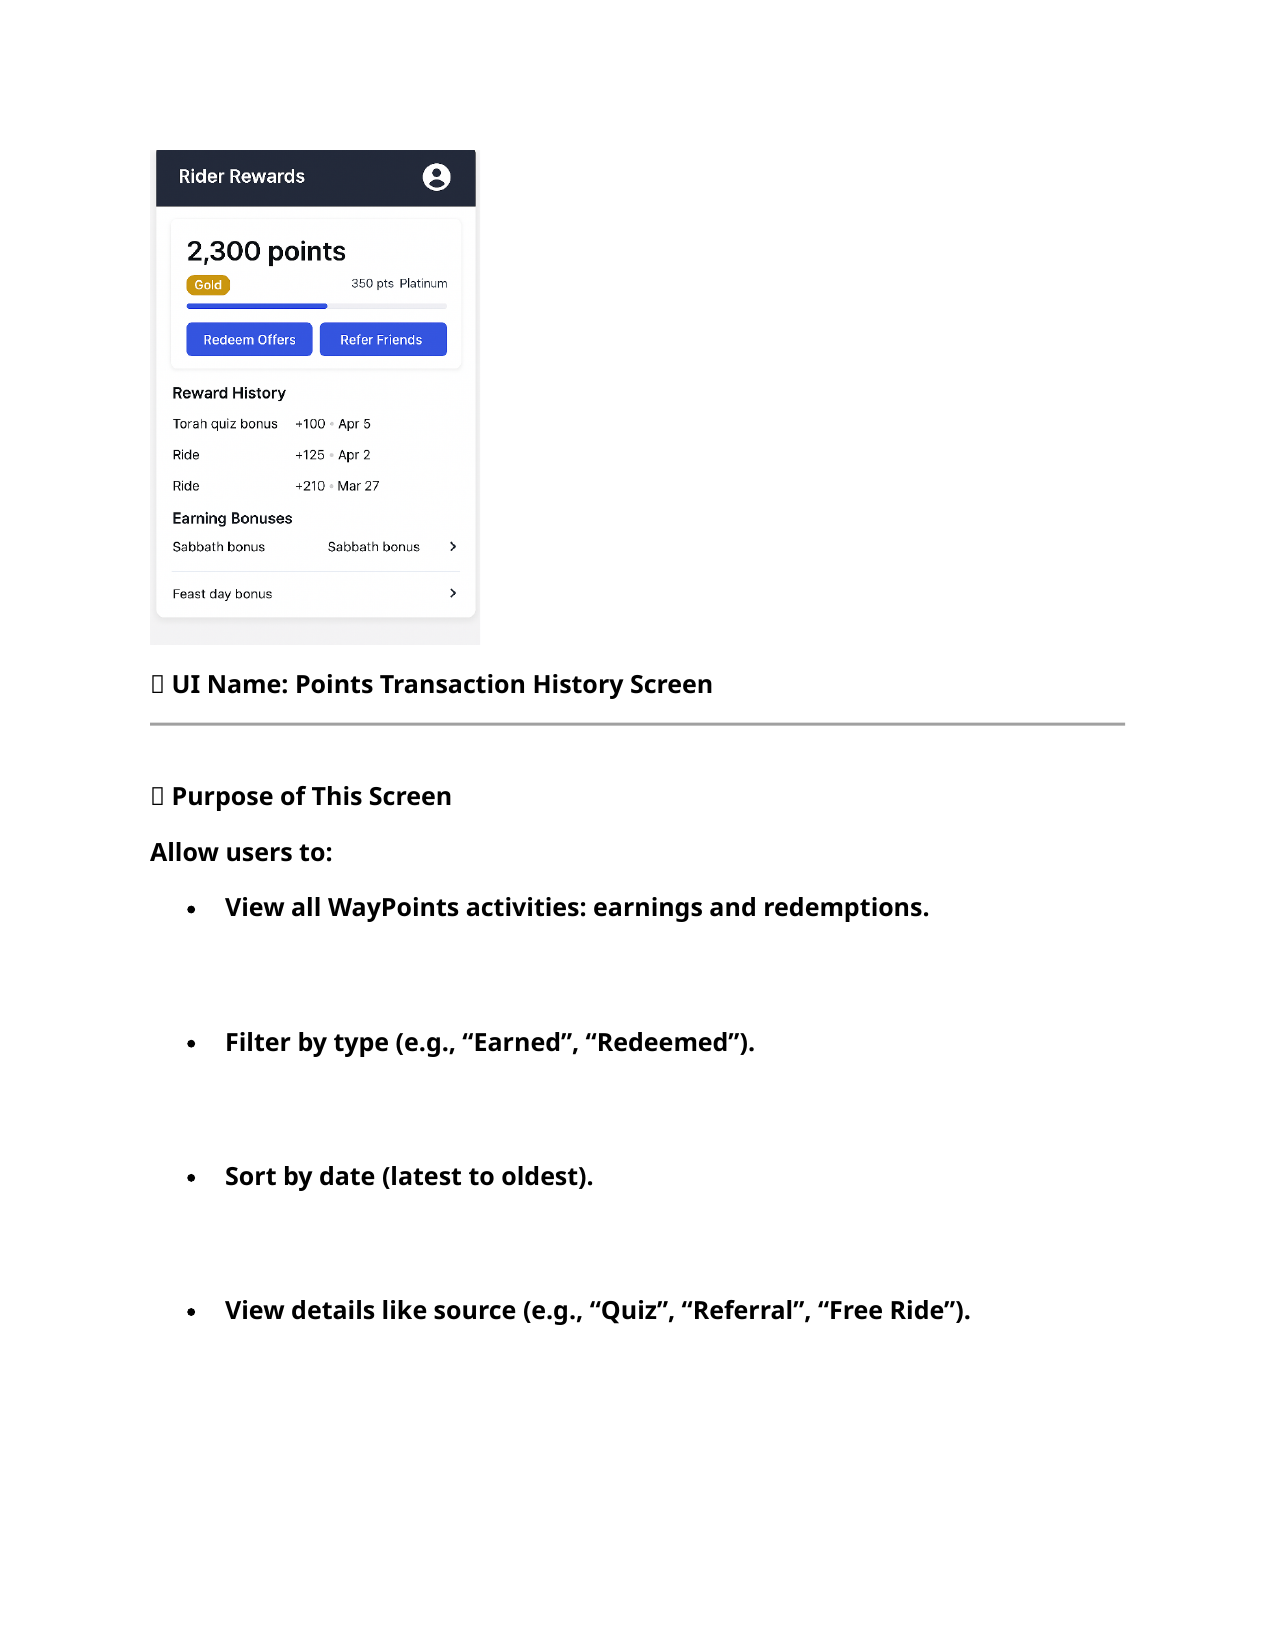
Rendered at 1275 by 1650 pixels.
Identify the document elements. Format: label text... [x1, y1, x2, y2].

list View details like source (e.g., “Quiz”, “Referral”, “Free Ride”). [187, 1293, 1125, 1405]
list Sort by date (latest to oldest). [187, 1158, 1125, 1271]
text 🎯 Purpose of This Screen [150, 778, 1125, 812]
text Allow users to: [150, 834, 1125, 868]
text 📱 UI Name: Points Transaction History Screen [150, 667, 1125, 701]
list Filter by type (e.g., “Earned”, “Redeemed”). [187, 1024, 1125, 1137]
picture [150, 150, 481, 645]
list View all WayPoints activities: earnings and redemptions. [187, 890, 1125, 1002]
